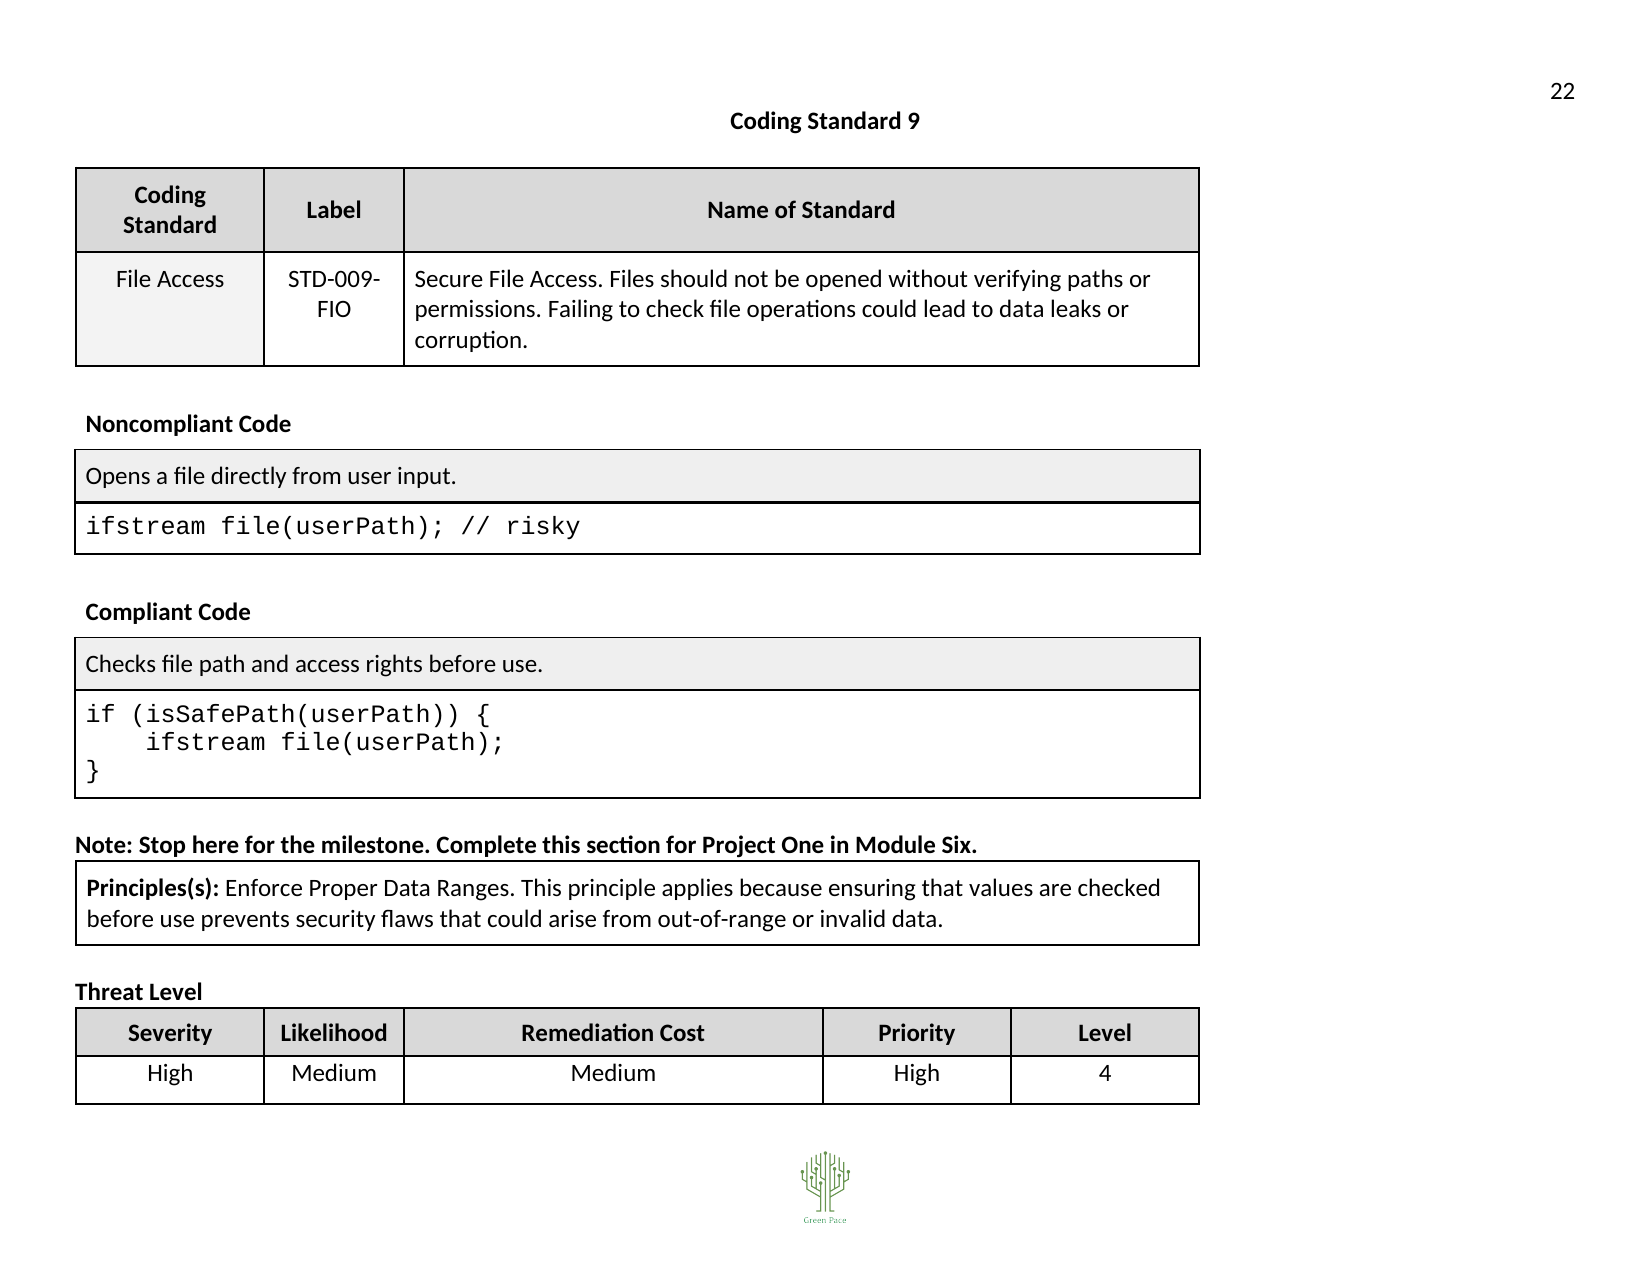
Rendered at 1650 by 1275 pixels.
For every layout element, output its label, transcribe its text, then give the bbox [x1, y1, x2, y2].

table_cell High [824, 1057, 1010, 1103]
picture [792, 1146, 858, 1230]
table_cell 4 [1012, 1057, 1198, 1103]
table_cell Medium [405, 1057, 822, 1103]
table_header Principles(s): Enforce Proper Data Ranges. This principle applies because ensuring that values are checked before use prevents security flaws that could arise from out-of-range or invalid data. [77, 862, 1198, 944]
table_header Label [265, 169, 403, 251]
table_header Level [1012, 1009, 1198, 1055]
table_cell Medium [265, 1057, 403, 1103]
text Threat Level [75, 977, 1575, 1007]
table_cell Checks file path and access rights before use. [76, 638, 1199, 689]
table_header Severity [77, 1009, 263, 1055]
table_cell Opens a file directly from user input. [76, 450, 1199, 501]
table_header Priority [824, 1009, 1010, 1055]
table_cell File Access [77, 253, 263, 365]
table_cell STD-009-FIO [265, 253, 403, 365]
table_header Likelihood [265, 1009, 403, 1055]
table_cell ifstream file(userPath); // risky [76, 504, 1199, 553]
table_header Remediation Cost [405, 1009, 822, 1055]
table_header Noncompliant Code [75, 398, 1200, 449]
table_header Coding Standard [77, 169, 263, 251]
subtitle Coding Standard 9 [75, 106, 1575, 136]
table_cell if (isSafePath(userPath)) { ifstream file(userPath); } [76, 691, 1199, 797]
text Note: Stop here for the milestone. Complete this section for Project One in Module Six. [75, 829, 1575, 860]
table_header Compliant Code [75, 585, 1200, 637]
table_cell Secure File Access. Files should not be opened without verifying paths or permissions. Failing to check file operations could lead to data leaks or corruption. [405, 253, 1198, 365]
table_header Name of Standard [405, 169, 1198, 251]
table_cell High [77, 1057, 263, 1103]
